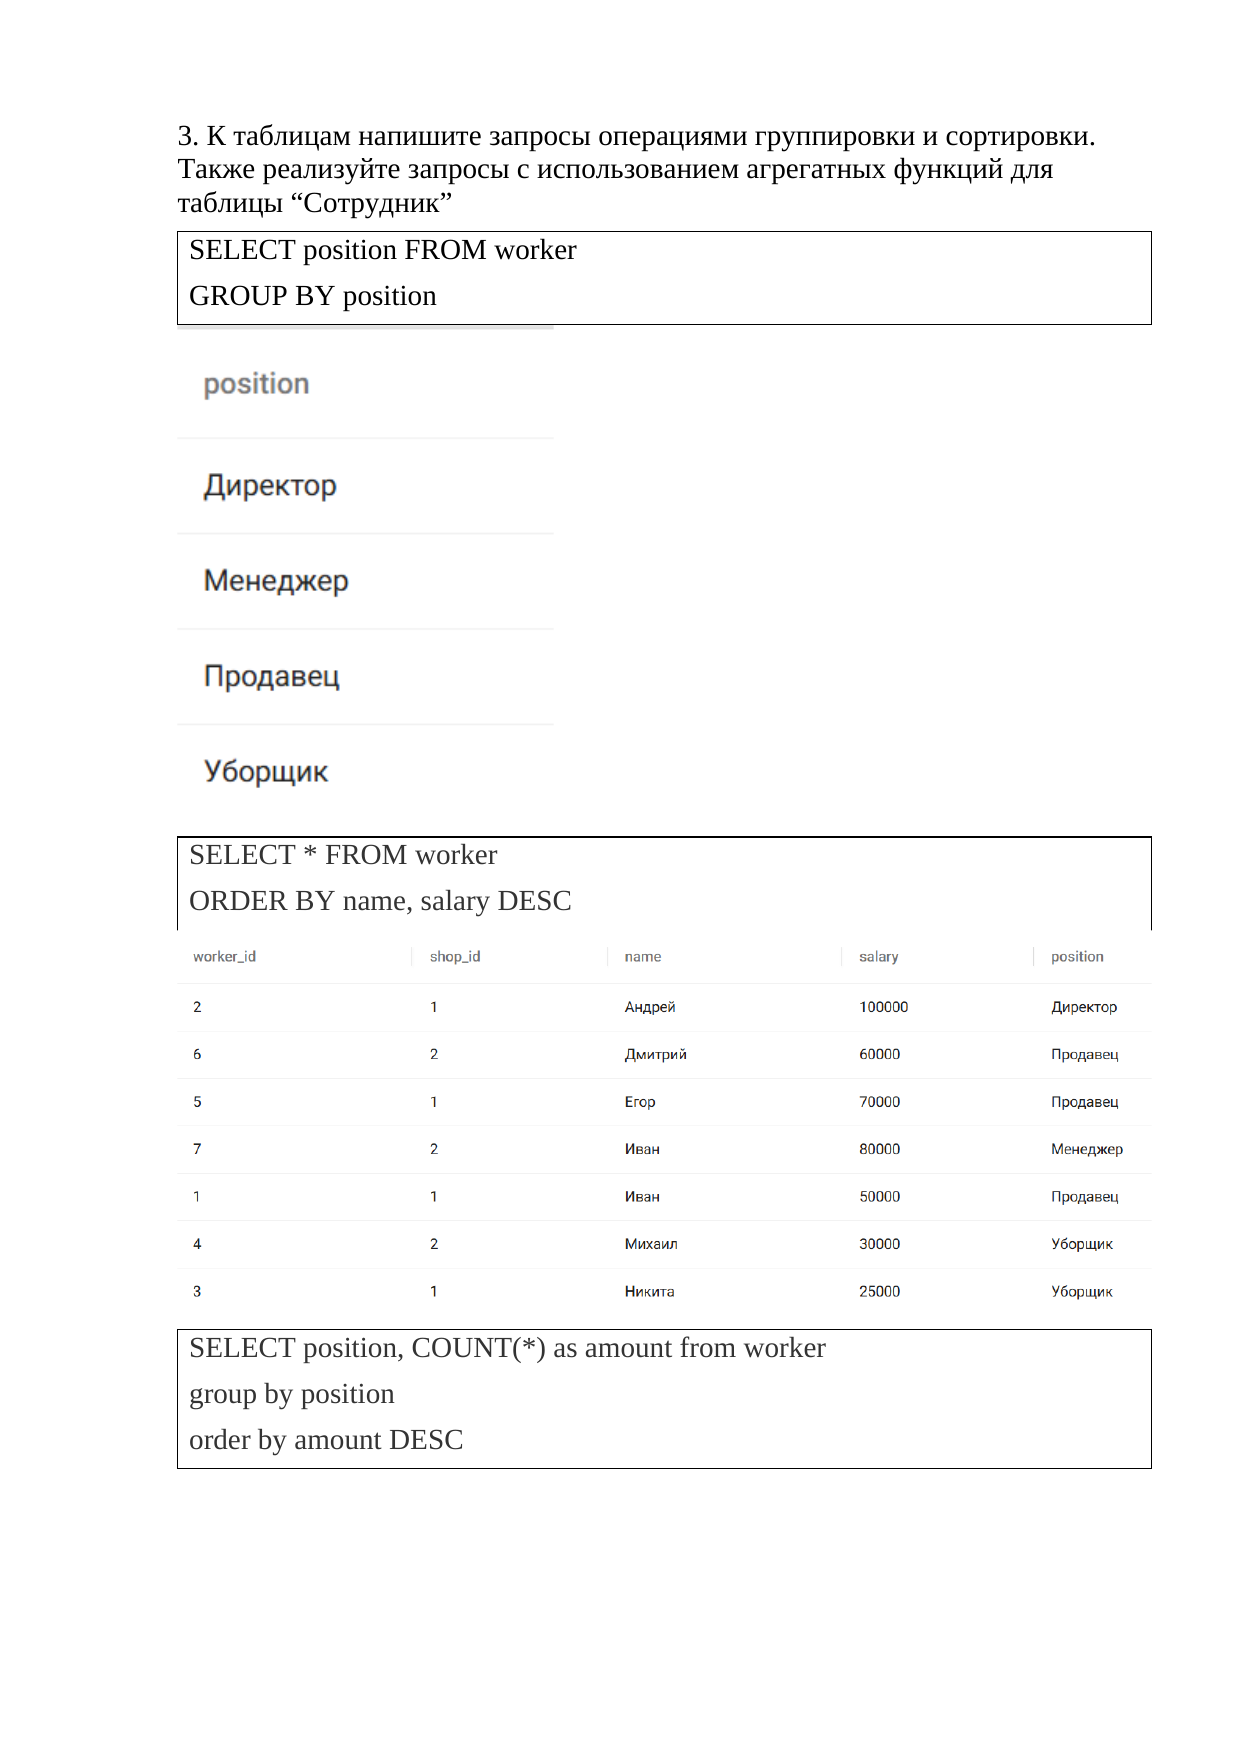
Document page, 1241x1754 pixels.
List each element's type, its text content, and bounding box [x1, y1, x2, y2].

text 3. К таблицам напишите запросы операциями группировки и сортировки. Также реализуйте запросы с использованием агрегатных функций для таблицы “Сотрудник” [177, 118, 1152, 219]
picture [177, 930, 1152, 1317]
table_header SELECT position, COUNT(*) as amount from worker group by position order by amount DESC [178, 1330, 1151, 1468]
picture [177, 325, 554, 824]
table_header SELECT * FROM worker ORDER BY name, salary DESC [178, 838, 1151, 929]
table_header SELECT position FROM worker GROUP BY position [178, 232, 1151, 324]
